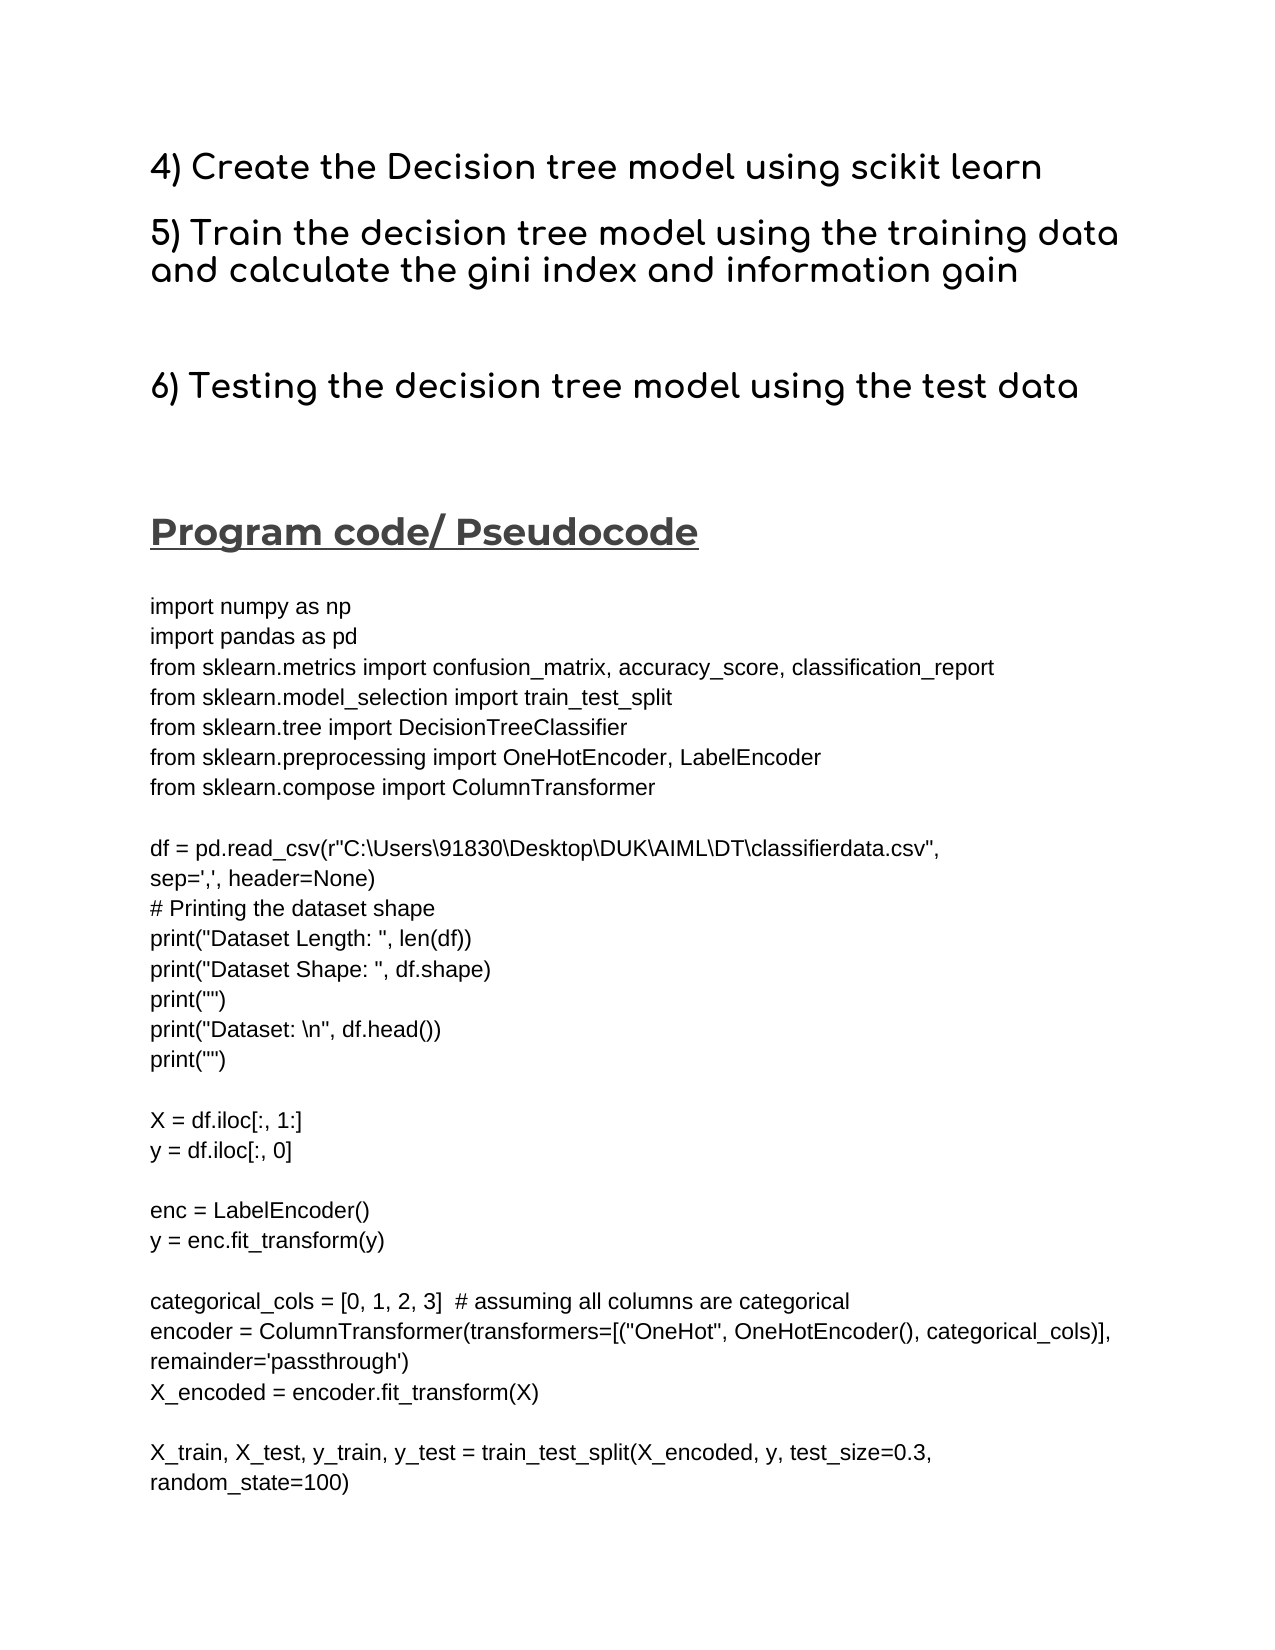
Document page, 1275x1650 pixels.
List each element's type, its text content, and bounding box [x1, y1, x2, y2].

text X_train, X_test, y_train, y_test = train_test_split(X_encoded, y, test_size=0.3, random_state=100) [150, 1439, 1125, 1495]
text sep=',', header=None) [150, 865, 1125, 891]
text print("Dataset: \n", df.head()) [150, 1016, 1125, 1042]
text print("Dataset Length: ", len(df)) [150, 925, 1125, 952]
text from sklearn.model_selection import train_test_split [150, 684, 1125, 710]
subtitle Program code/ Pseudocode [150, 509, 1125, 554]
text print("") [150, 1046, 1125, 1072]
text from sklearn.metrics import confusion_matrix, accuracy_score, classification_report [150, 653, 1125, 680]
text X_encoded = encoder.fit_transform(X) [150, 1378, 1125, 1405]
text encoder = ColumnTransformer(transformers=[("OneHot", OneHotEncoder(), categorical_cols)], remainder='passthrough') [150, 1318, 1125, 1374]
text y = df.iloc[:, 0] [150, 1137, 1125, 1163]
text from sklearn.preprocessing import OneHotEncoder, LabelEncoder [150, 744, 1125, 770]
text from sklearn.tree import DecisionTreeClassifier [150, 714, 1125, 740]
text print("") [150, 986, 1125, 1012]
text categorical_cols = [0, 1, 2, 3] # assuming all columns are categorical [150, 1288, 1125, 1314]
text df = pd.read_csv(r"C:\Users\91830\Desktop\DUK\AIML\DT\classifierdata.csv", [150, 835, 1125, 861]
subtitle 6) Testing the decision tree model using the test data [150, 369, 1125, 407]
subtitle 5) Train the decision tree model using the training data and calculate the gini index and information gain [150, 216, 1125, 291]
text from sklearn.compose import ColumnTransformer [150, 774, 1125, 801]
text # Printing the dataset shape [150, 895, 1125, 921]
subtitle 4) Create the Decision tree model using scikit learn [150, 150, 1125, 187]
text enc = LabelEncoder() [150, 1197, 1125, 1223]
text import numpy as np [150, 593, 1125, 619]
text import pandas as pd [150, 623, 1125, 649]
text y = enc.fit_transform(y) [150, 1227, 1125, 1254]
text print("Dataset Shape: ", df.shape) [150, 956, 1125, 982]
text X = df.iloc[:, 1:] [150, 1107, 1125, 1133]
